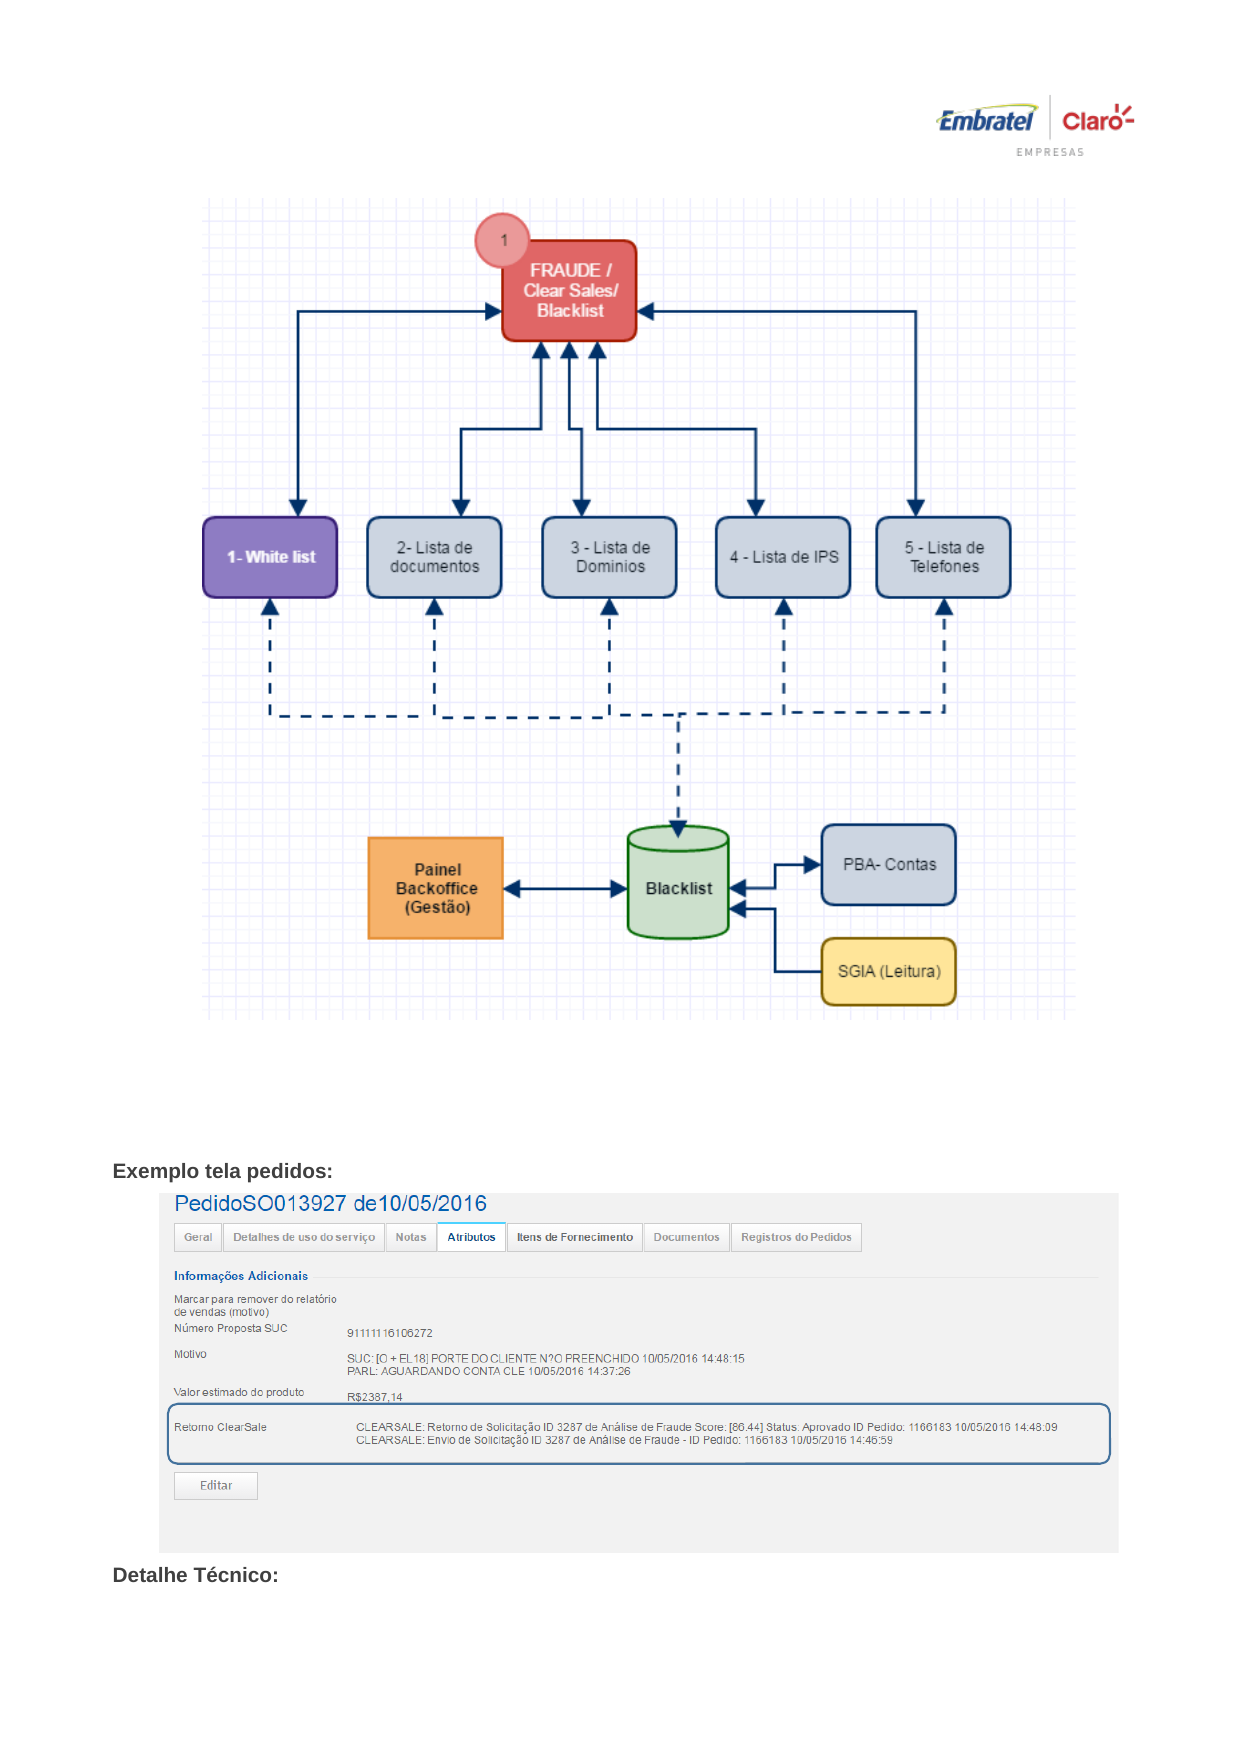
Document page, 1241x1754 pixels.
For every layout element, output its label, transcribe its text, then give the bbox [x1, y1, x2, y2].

picture [159, 1193, 1119, 1553]
picture [909, 75, 1166, 177]
picture [202, 198, 1076, 1020]
list Detalhe Técnico: [112, 1563, 1165, 1587]
list Exemplo tela pedidos: [112, 1159, 1165, 1183]
